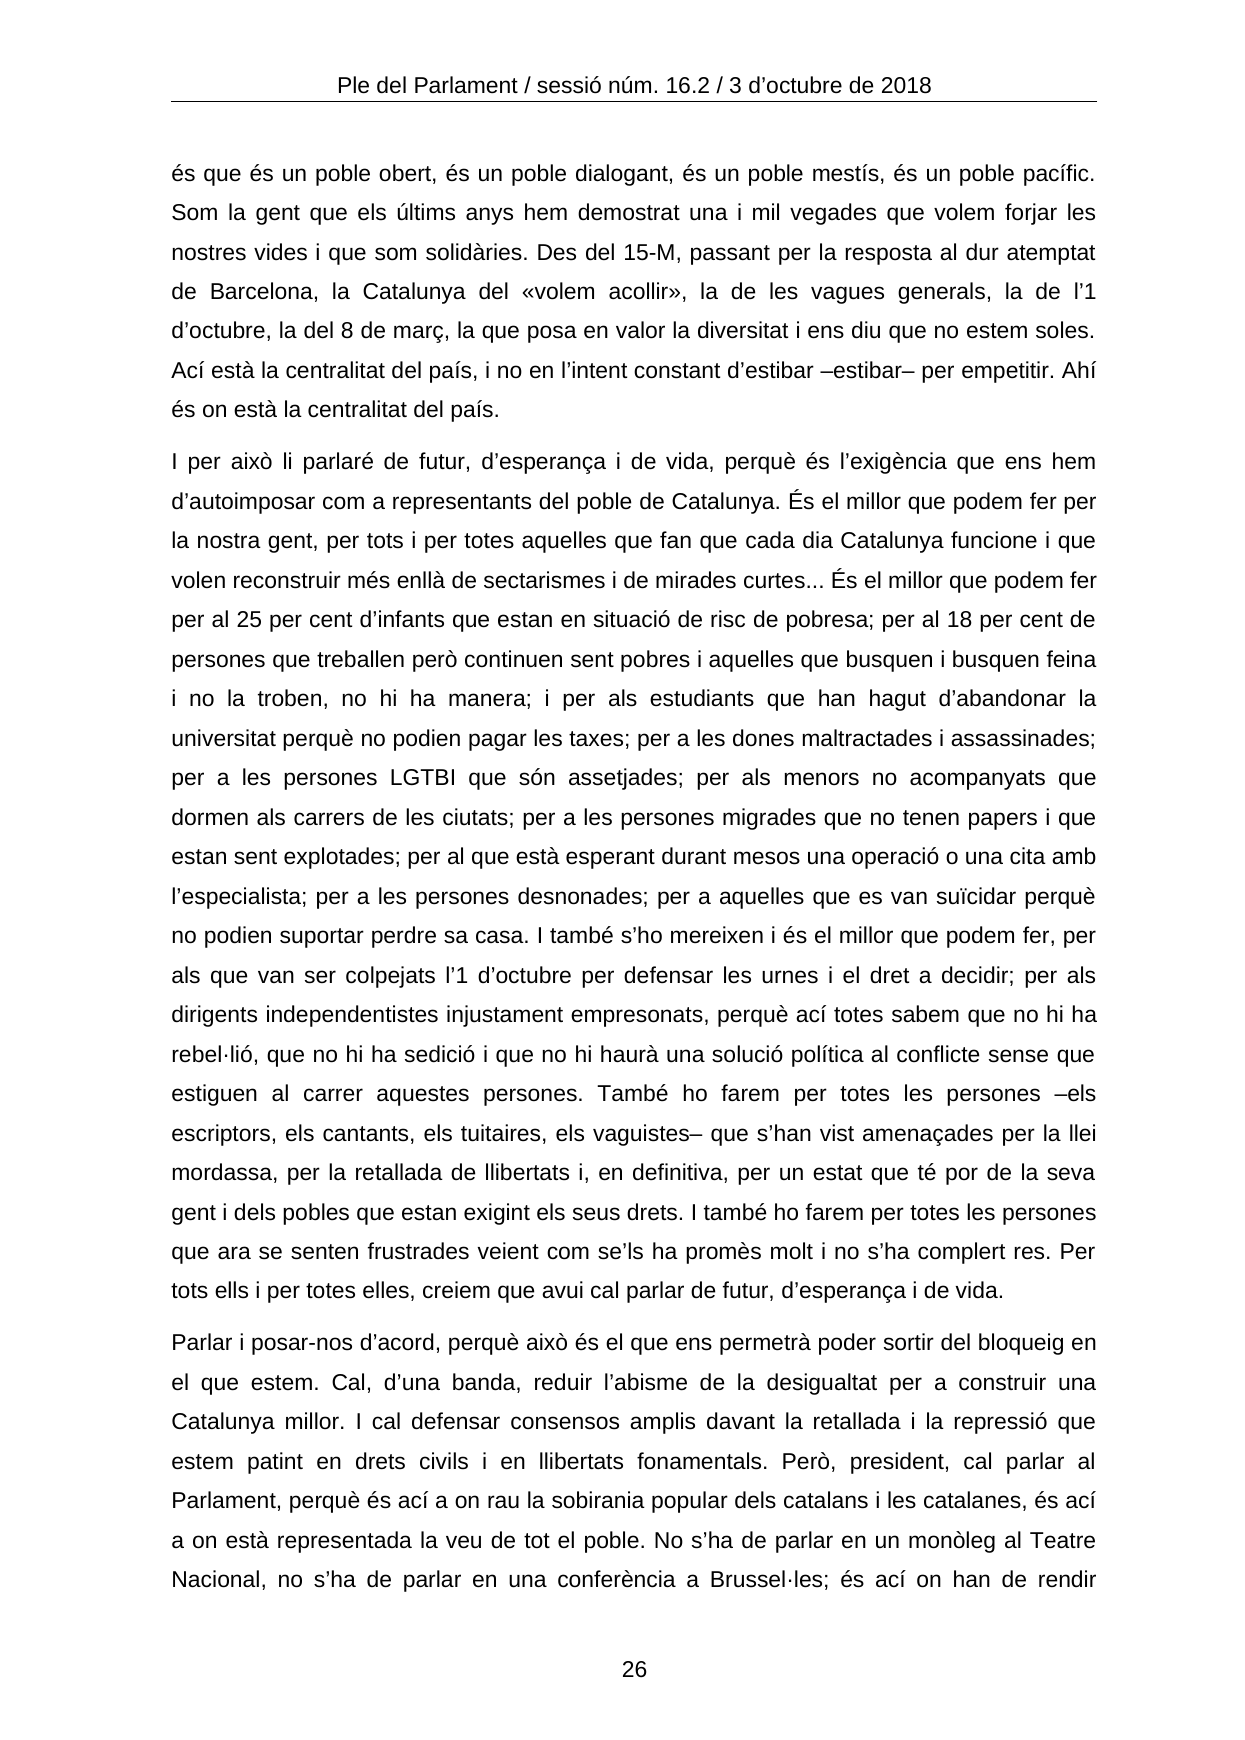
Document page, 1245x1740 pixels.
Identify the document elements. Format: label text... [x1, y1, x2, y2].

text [171, 159, 1097, 423]
text I per això li parlaré de futur, d’esperança i de vida, perquè és l’exigència que ens hem d’autoimposar com a representants del poble de Catalunya. És el millor que podem fer per la nostra gent, per tots i per totes aquelles que fan que cada dia Catalunya funcione i que volen reconstruir més enllà de sectarismes i de mirades curtes... És el millor que podem fer per al 25 per cent d’infants que estan en situació de risc de pobresa; per al 18 per cent de persones que treballen però continuen sent pobres i aquelles que busquen i busquen feina i no la troben, no hi ha manera; i per als estudiants que han hagut d’abandonar la universitat perquè no podien pagar les taxes; per a les dones maltractades i assassinades; per a les persones LGTBI que són assetjades; per als menors no acompanyats que dormen als carrers de les ciutats; per a les persones migrades que no tenen papers i que estan sent explotades; per al que està esperant durant mesos una operació o una cita amb l’especialista; per a les persones desnonades; per a aquelles que es van suïcidar perquè no podien suportar perdre sa casa. I també s’ho mereixen i és el millor que podem fer, per als que van ser colpejats l’1 d’octubre per defensar les urnes i el dret a decidir; per als dirigents independentistes injustament empresonats, perquè ací totes sabem que no hi ha rebel·lió, que no hi ha sedició i que no hi haurà una solució política al conflicte sense que estiguen al carrer aquestes persones. També ho farem per totes les persones –els escriptors, els cantants, els tuitaires, els vaguistes– que s’han vist amenaçades per la llei mordassa, per la retallada de llibertats i, en definitiva, per un estat que té por de la seva gent i dels pobles que estan exigint els seus drets. I també ho farem per totes les persones que ara se senten frustrades veient com se’ls ha promès molt i no s’ha complert res. Per tots ells i per totes elles, creiem que avui cal parlar de futur, d’esperança i de vida. [171, 448, 1097, 1304]
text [171, 1329, 1097, 1593]
